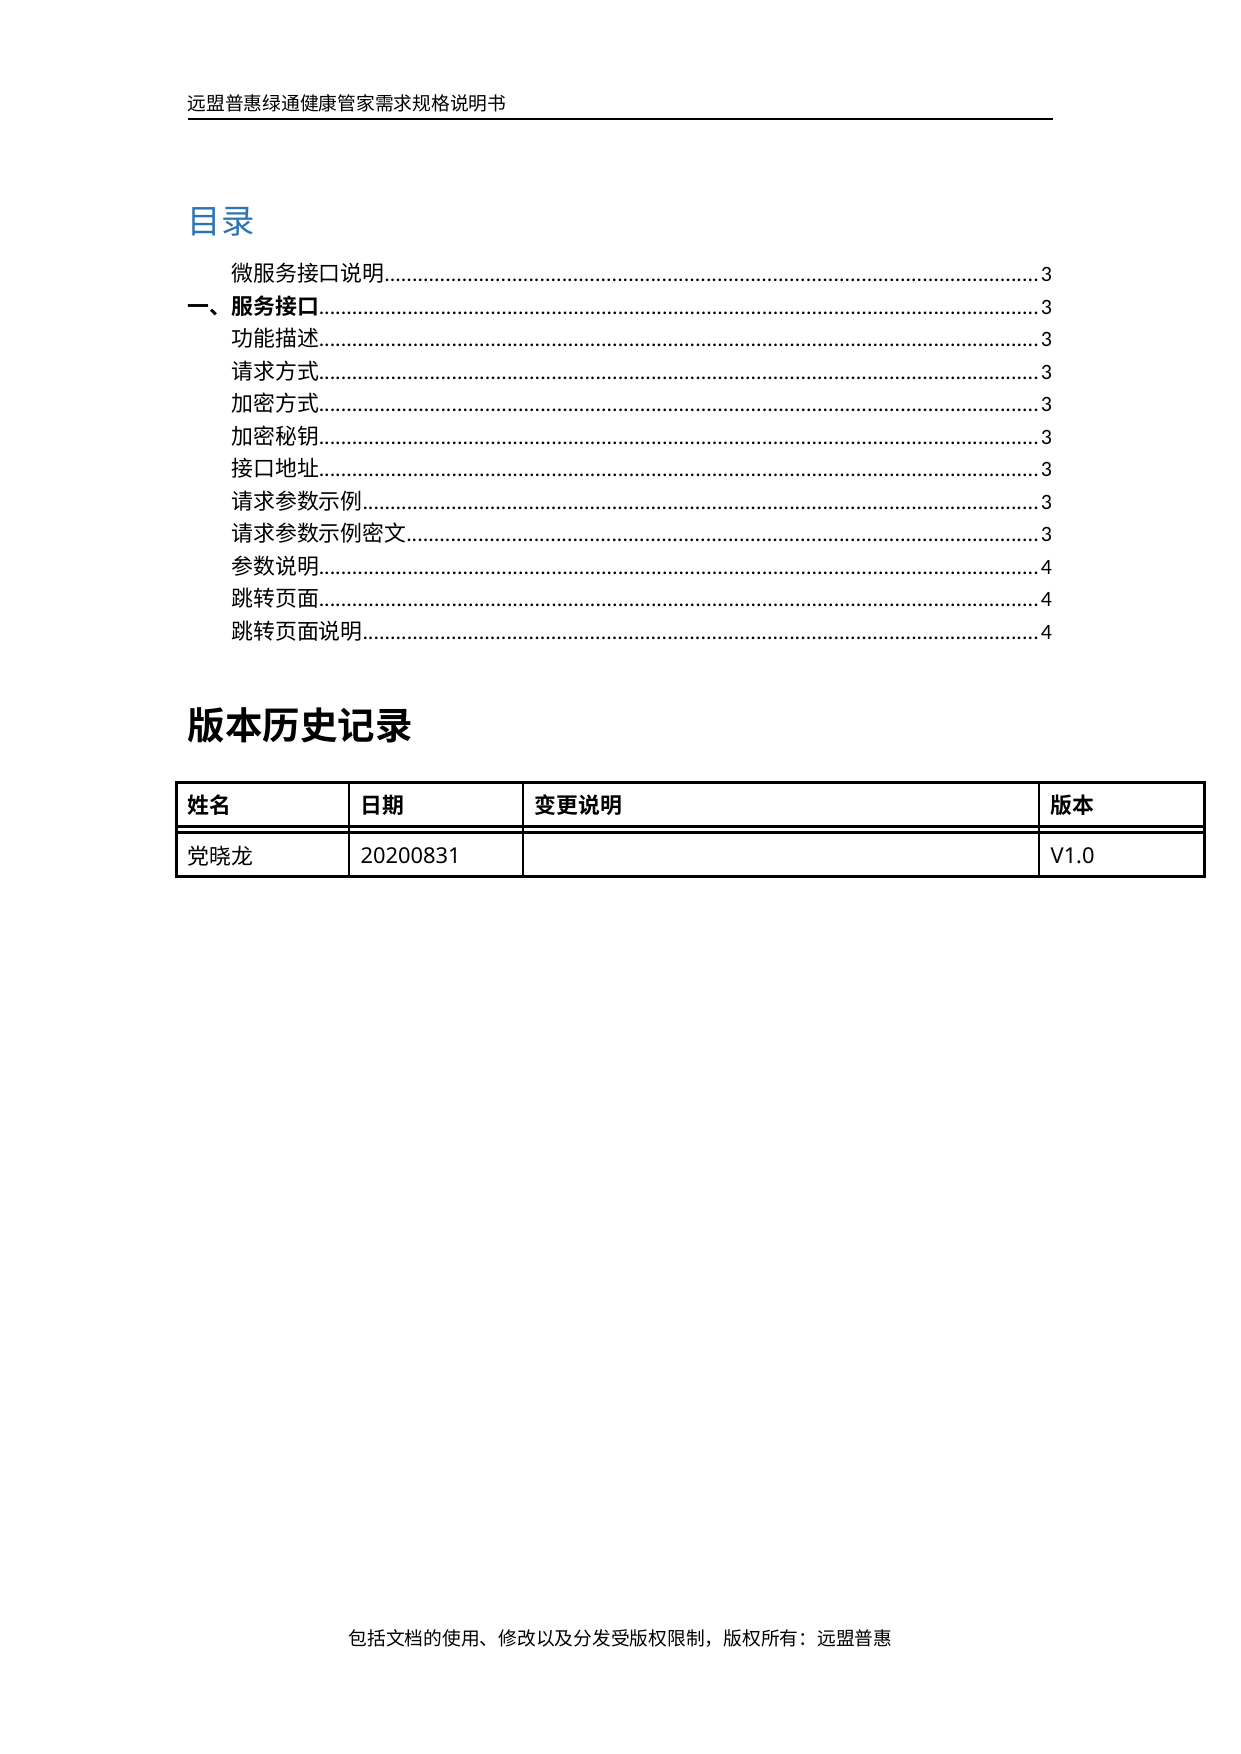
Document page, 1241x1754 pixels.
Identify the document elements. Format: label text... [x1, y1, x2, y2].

table_header 日期 [350, 784, 522, 825]
table_header 版本 [1040, 784, 1203, 825]
table_header 姓名 [178, 784, 348, 825]
text 版本历史记录 [187, 691, 1053, 756]
table_cell 20200831 [350, 834, 522, 875]
table_cell V1.0 [1040, 834, 1203, 875]
table_cell 党晓龙 [178, 834, 348, 875]
table_cell [524, 834, 1038, 875]
table_header 变更说明 [524, 784, 1038, 825]
